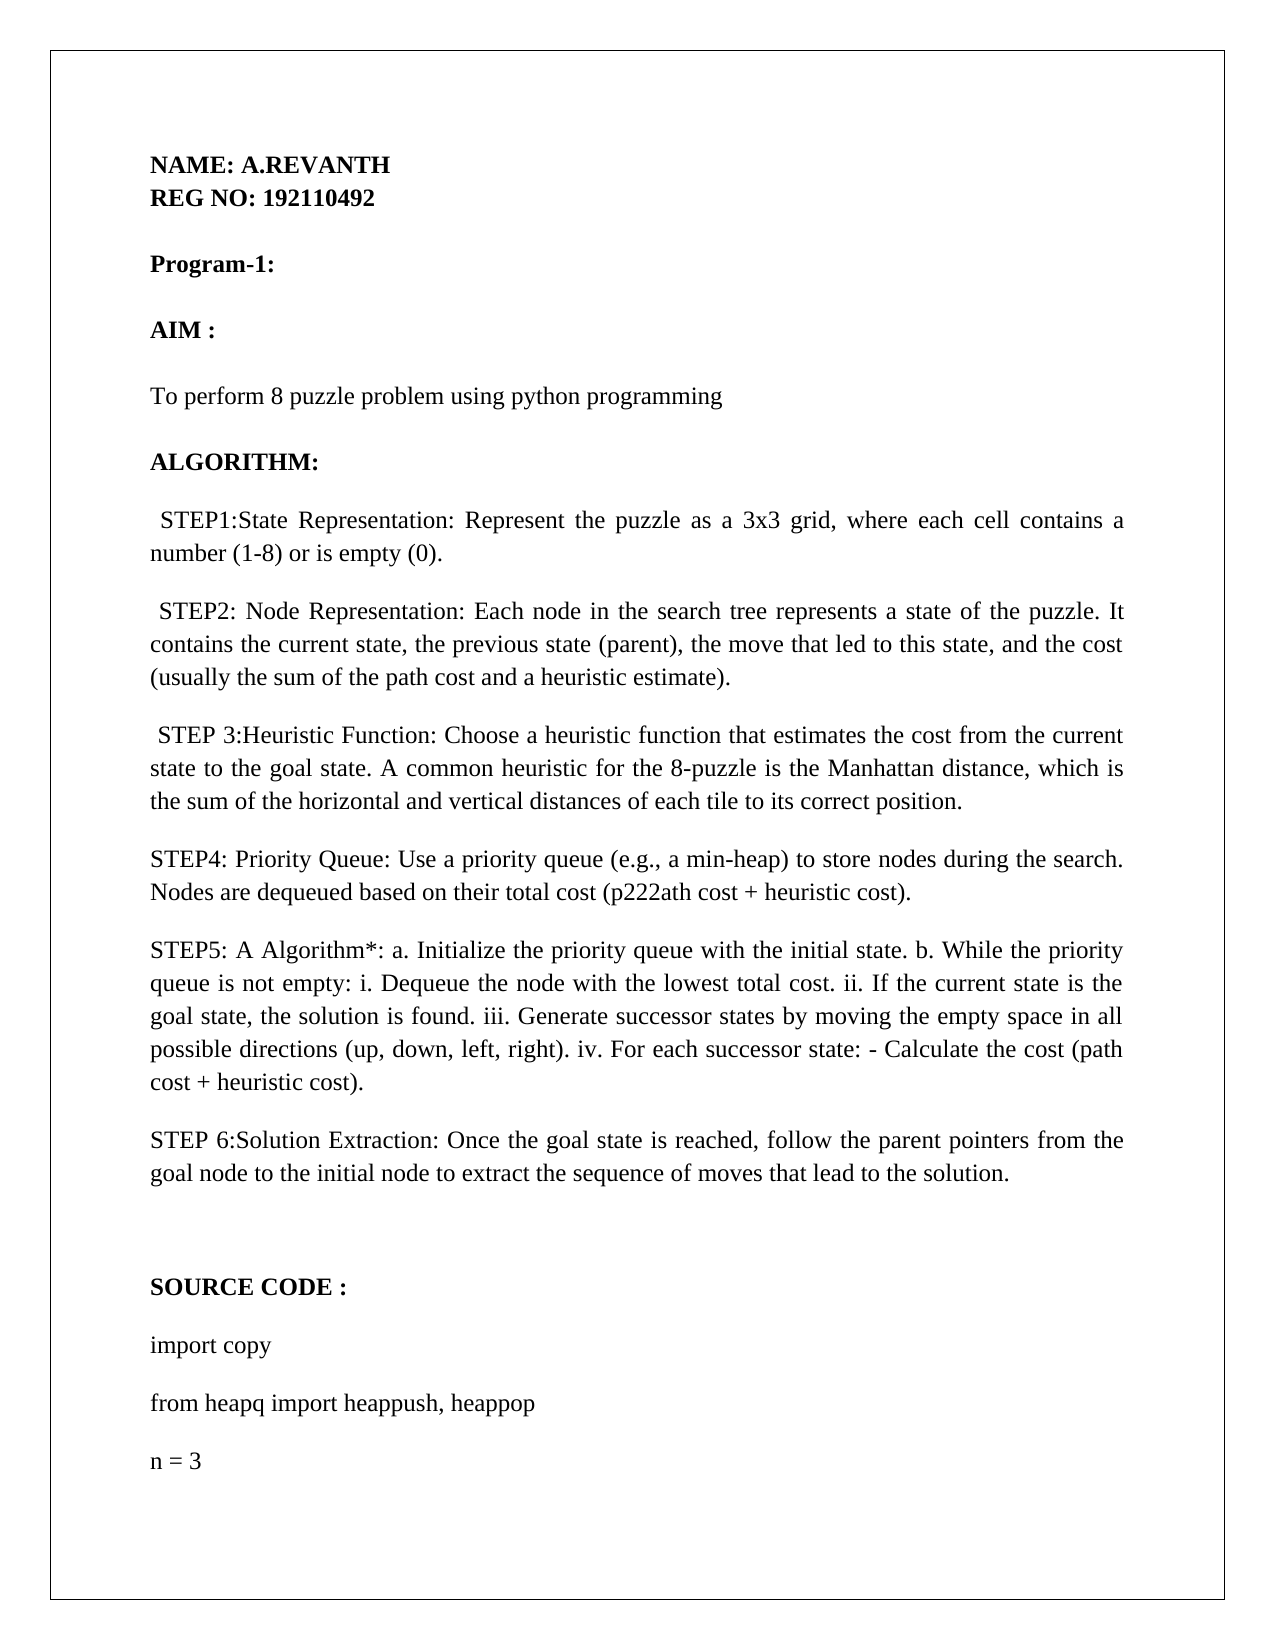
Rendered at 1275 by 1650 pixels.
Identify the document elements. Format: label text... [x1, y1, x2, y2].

text ALGORITHM: [150, 447, 1125, 476]
text To perform 8 puzzle problem using python programming [150, 381, 1125, 410]
text Program-1: [150, 249, 1125, 278]
text STEP4: Priority Queue: Use a priority queue (e.g., a min-heap) to store nodes during the search. Nodes are dequeued based on their total cost (p222ath cost + heuristic cost). [150, 844, 1125, 906]
text AIM : [150, 315, 1125, 344]
text STEP 3:Heuristic Function: Choose a heuristic function that estimates the cost from the current state to the goal state. A common heuristic for the 8-puzzle is the Manhattan distance, which is the sum of the horizontal and vertical distances of each tile to its correct position. [150, 720, 1125, 815]
text STEP5: A Algorithm*: a. Initialize the priority queue with the initial state. b. While the priority queue is not empty: i. Dequeue the node with the lowest total cost. ii. If the current state is the goal state, the solution is found. iii. Generate successor states by moving the empty space in all possible directions (up, down, left, right). iv. For each successor state: - Calculate the cost (path cost + heuristic cost). [150, 935, 1125, 1096]
text import copy [150, 1330, 1125, 1358]
text NAME: A.REVANTH [150, 150, 1125, 179]
text STEP 6:Solution Extraction: Once the goal state is reached, follow the parent pointers from the goal node to the initial node to extract the sequence of moves that lead to the solution. [150, 1126, 1125, 1187]
text from heapq import heappush, heappop [150, 1388, 1125, 1417]
text STEP2: Node Representation: Each node in the search tree represents a state of the puzzle. It contains the current state, the previous state (parent), the move that led to this state, and the cost (usually the sum of the path cost and a heuristic estimate). [150, 596, 1125, 691]
text n = 3 [150, 1446, 1125, 1474]
text SOURCE CODE : [150, 1272, 1125, 1301]
text STEP1:State Representation: Represent the puzzle as a 3x3 grid, where each cell contains a number (1-8) or is empty (0). [150, 505, 1125, 567]
text REG NO: 192110492 [150, 183, 1125, 212]
